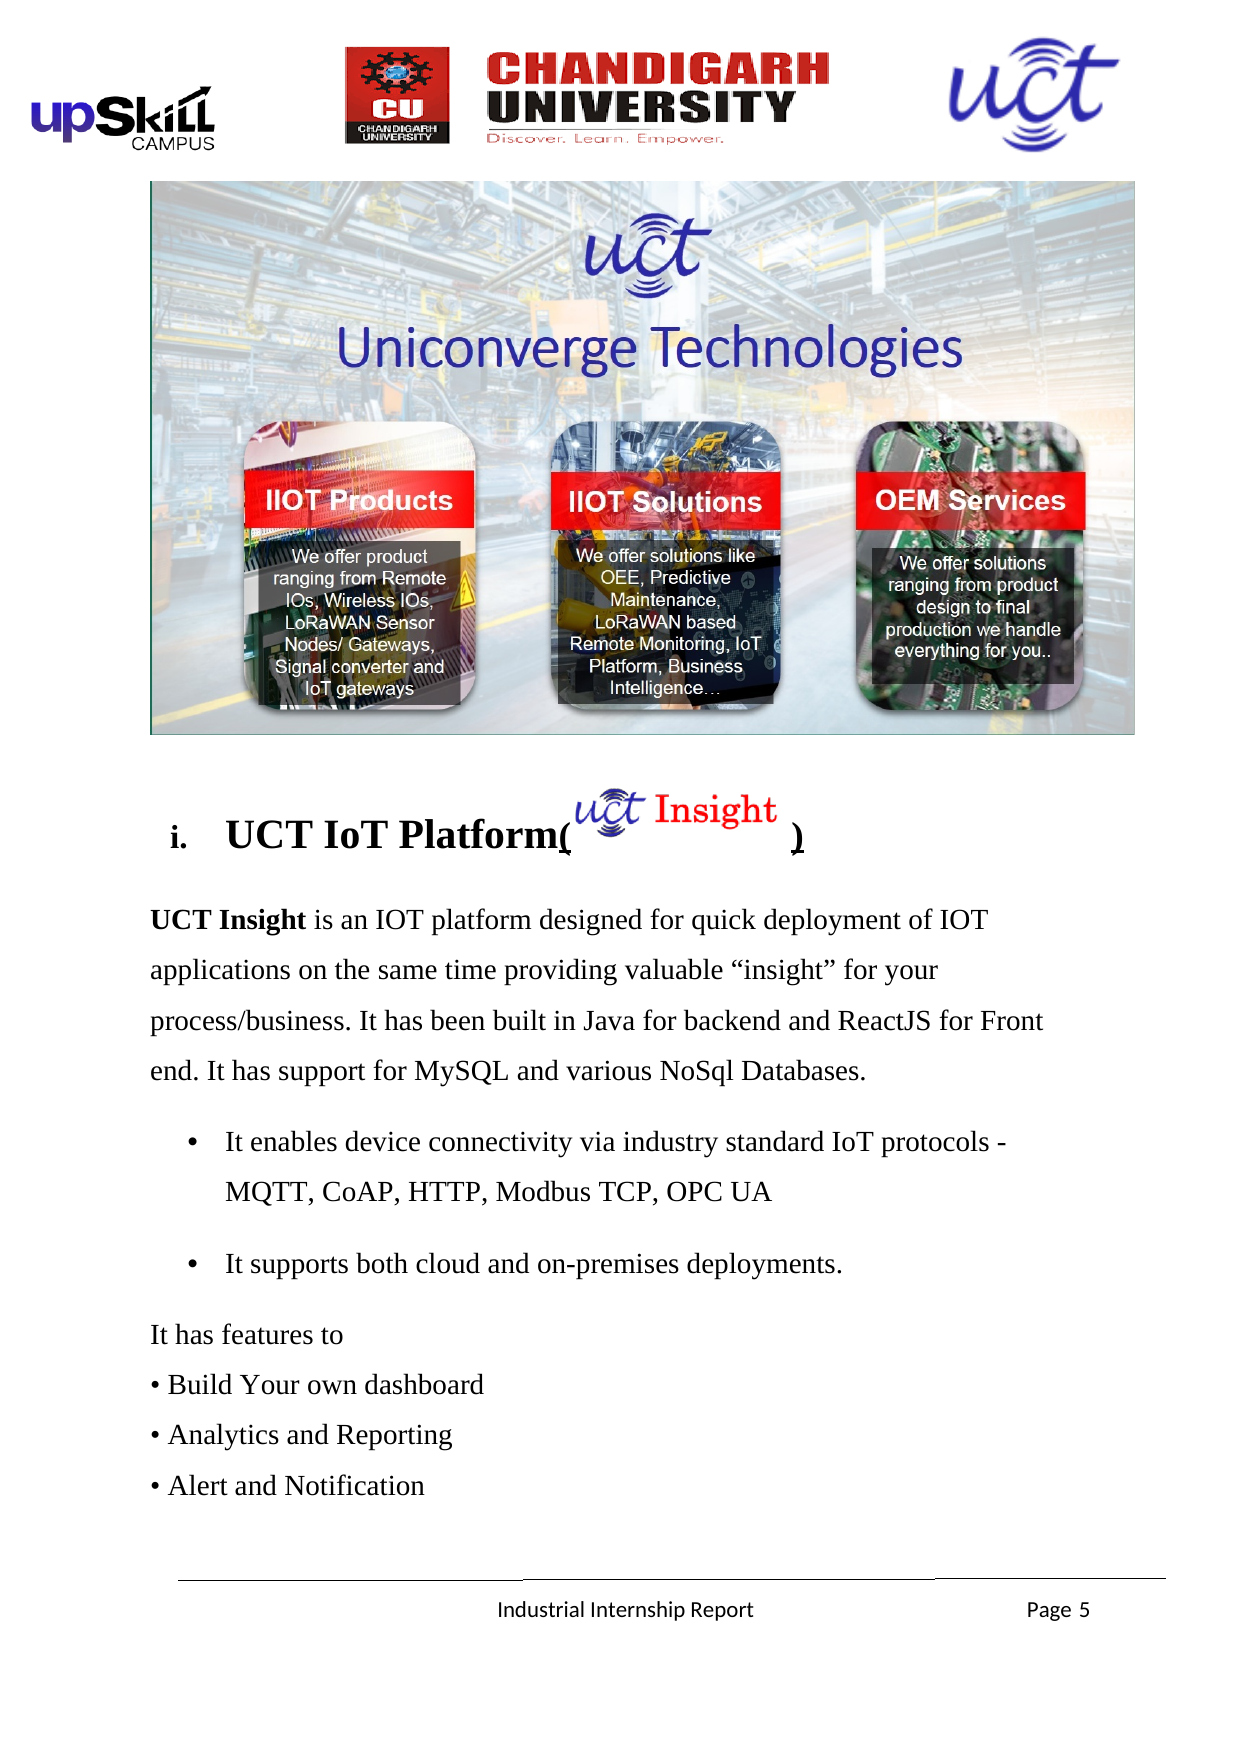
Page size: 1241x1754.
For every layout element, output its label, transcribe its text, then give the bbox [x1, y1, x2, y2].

picture [946, 28, 1125, 154]
text UCT Insight is an IOT platform designed for quick deployment of IOT applications on the same time providing valuable “insight” for your process/business. It has been built in Java for backend and ReactJS for Front end. It has support for MySQL and various NoSql Databases. [150, 902, 1090, 1086]
picture [0, 73, 246, 154]
picture [150, 181, 1135, 735]
list UCT IoT Platform() [187, 769, 1090, 857]
picture [333, 36, 848, 154]
picture [570, 769, 792, 849]
list It enables device connectivity via industry standard IoT protocols - MQTT, CoAP, HTTP, Modbus TCP, OPC UA [187, 1124, 1090, 1208]
list It supports both cloud and on-premises deployments. [187, 1246, 1090, 1279]
